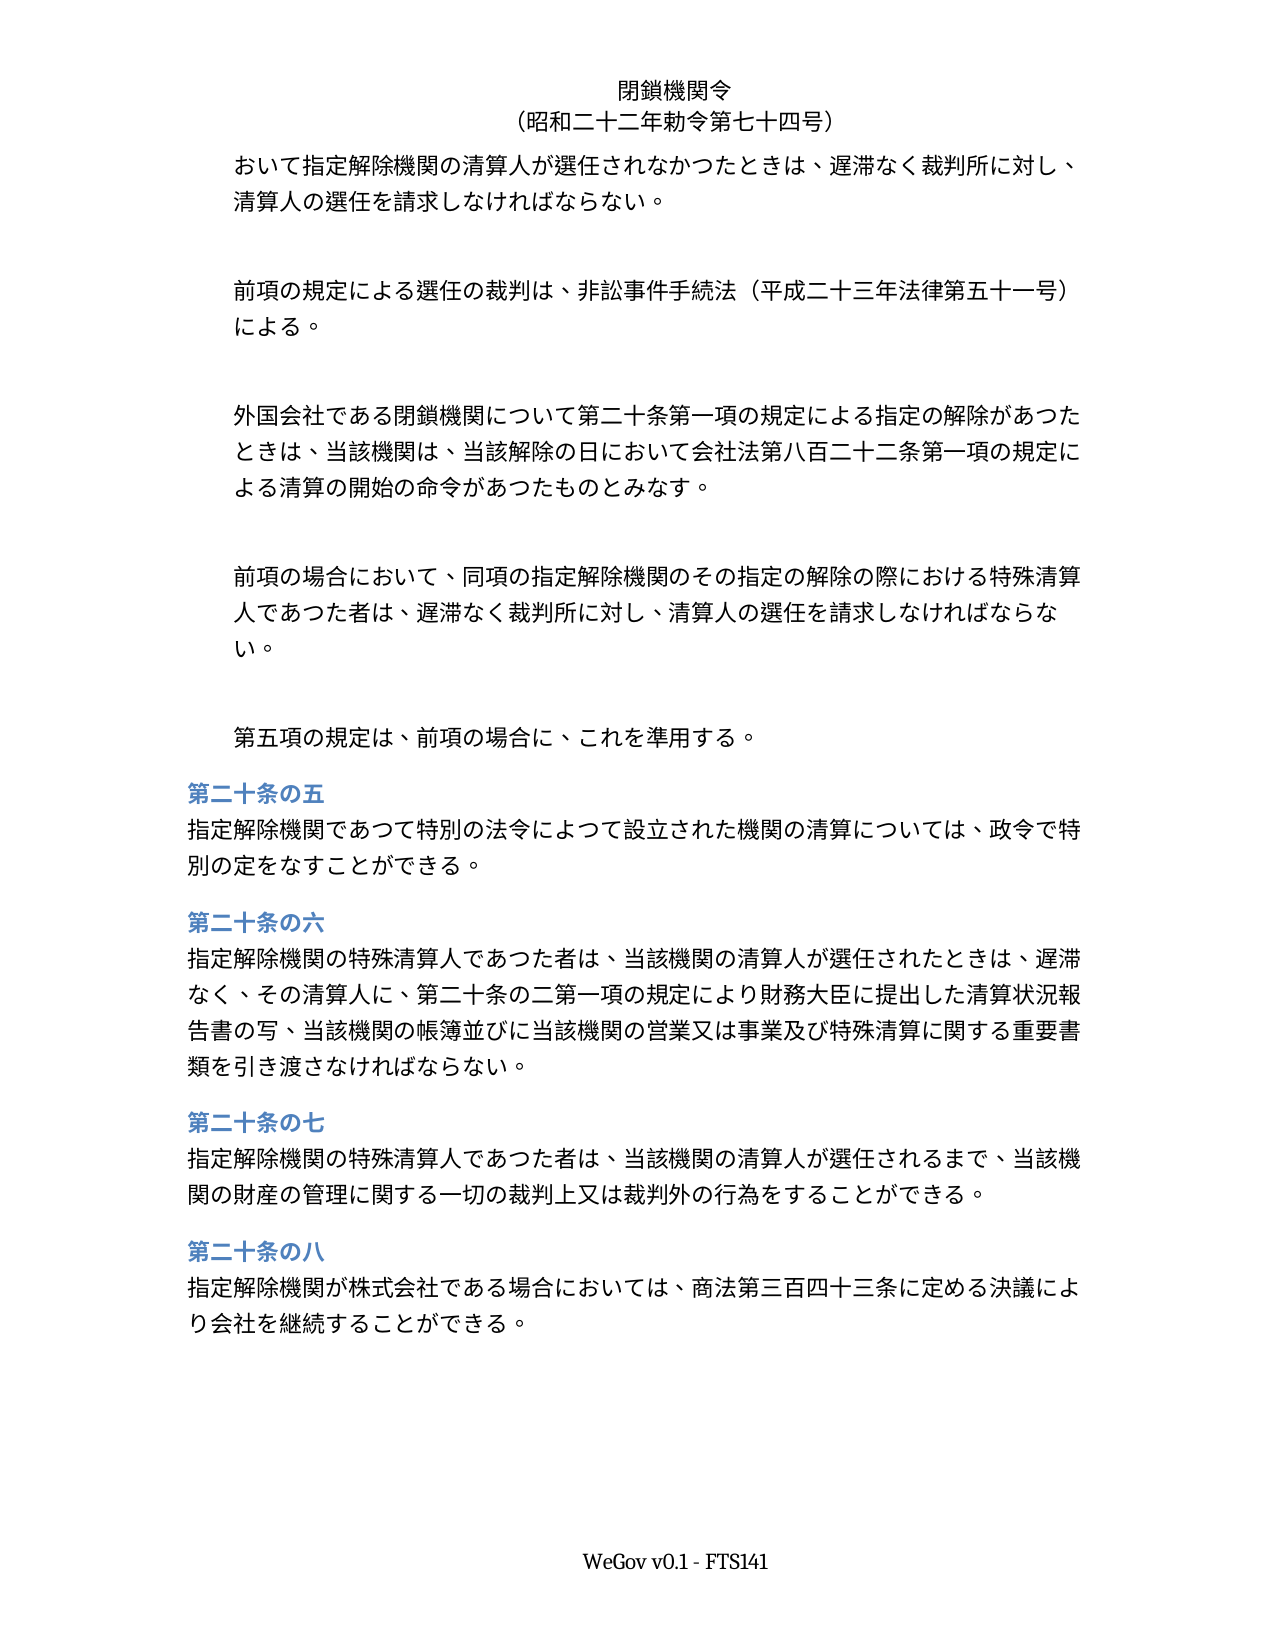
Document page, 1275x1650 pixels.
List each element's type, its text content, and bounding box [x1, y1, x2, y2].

text 指定解除機関の特殊清算人であつた者は、当該機関の清算人が選任されたときは、遅滞なく、その清算人に、第二十条の二第一項の規定により財務大臣に提出した清算状況報告書の写、当該機関の帳簿並びに当該機関の営業又は事業及び特殊清算に関する重要書類を引き渡さなければならない。 [187, 943, 1087, 1082]
text 指定解除機関の特殊清算人であつた者は、当該機関の清算人が選任されるまで、当該機関の財産の管理に関する一切の裁判上又は裁判外の行為をすることができる。 [187, 1143, 1087, 1211]
subtitle 第二十条の五 [187, 778, 1087, 809]
text 第五項の規定は、前項の場合に、これを準用する。 [233, 721, 1087, 753]
text 指定解除機関であつて特別の法令によつて設立された機関の清算については、政令で特別の定をなすことができる。 [187, 814, 1087, 881]
text 前項の場合において、同項の指定解除機関のその指定の解除の際における特殊清算人であつた者は、遅滞なく裁判所に対し、清算人の選任を請求しなければならない。 [233, 561, 1087, 664]
subtitle 第二十条の八 [187, 1236, 1087, 1267]
text 指定解除機関が株式会社である場合においては、商法第三百四十三条に定める決議により会社を継続することができる。 [187, 1272, 1087, 1339]
text 外国会社である閉鎖機関について第二十条第一項の規定による指定の解除があつたときは、当該機関は、当該解除の日において会社法第八百二十二条第一項の規定による清算の開始の命令があつたものとみなす。 [233, 400, 1087, 503]
subtitle 第二十条の六 [187, 907, 1087, 938]
text 前項の規定による選任の裁判は、非訟事件手続法（平成二十三年法律第五十一号）による。 [233, 275, 1087, 342]
subtitle 第二十条の七 [187, 1107, 1087, 1139]
text 第一項の指定解除機関の特殊清算人であつた者は、同項の規定に基く株主総会若しくは総会が、同項の期間内に開かれなかつたとき又は当該株主総会若しくは総会において指定解除機関の清算人が選任されなかつたときは、遅滞なく裁判所に対し、清算人の選任を請求しなければならない。 [233, 150, 1087, 217]
